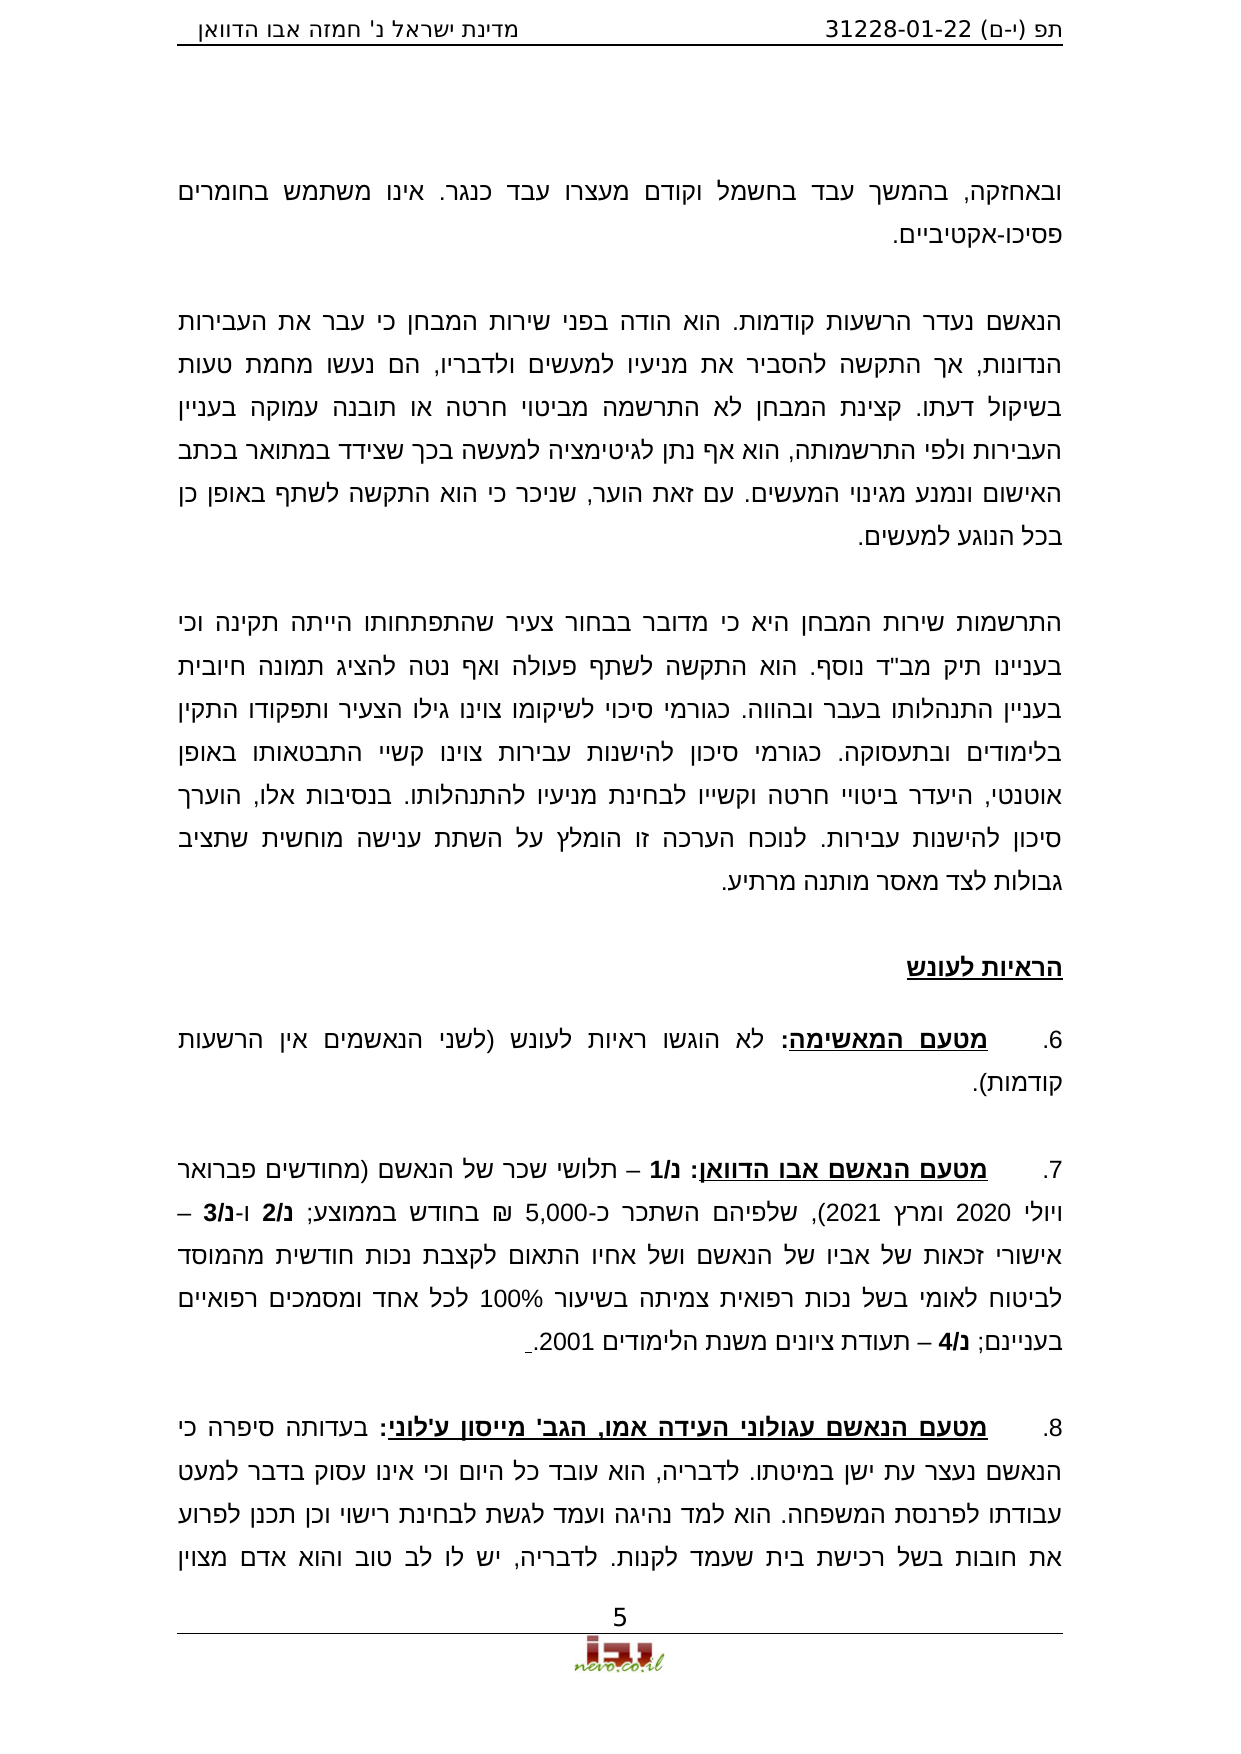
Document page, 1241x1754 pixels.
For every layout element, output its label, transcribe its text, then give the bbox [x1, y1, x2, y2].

text התרשמות שירות המבחן היא כי מדובר בבחור צעיר שהתפתחותו הייתה תקינה וכי בעניינו תיק מב"ד נוסף. הוא התקשה לשתף פעולה ואף נטה להציג תמונה חיובית בעניין התנהלותו בעבר ובהווה. כגורמי סיכוי לשיקומו צוינו גילו הצעיר ותפקודו התקין בלימודים ובתעסוקה. כגורמי סיכון להישנות עבירות צוינו קשיי התבטאותו באופן אוטנטי, היעדר ביטויי חרטה וקשייו לבחינת מניעיו להתנהלותו. בנסיבות אלו, הוערך סיכון להישנות עבירות. לנוכח הערכה זו הומלץ על השתת ענישה מוחשית שתציב גבולות לצד מאסר מותנה מרתיע. [177, 608, 1063, 896]
text הנאשם נעדר הרשעות קודמות. הוא הודה בפני שירות המבחן כי עבר את העבירות הנדונות, אך התקשה להסביר את מניעיו למעשים ולדבריו, הם נעשו מחמת טעות בשיקול דעתו. קצינת המבחן לא התרשמה מביטוי חרטה או תובנה עמוקה בעניין העבירות ולפי התרשמותה, הוא אף נתן לגיטימציה למעשה בכך שצידד במתואר בכתב האישום ונמנע מגינוי המעשים. עם זאת הוער, שניכר כי הוא התקשה לשתף באופן כן בכל הנוגע למעשים. [177, 307, 1063, 551]
text הראיות לעונש [177, 953, 1063, 982]
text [177, 177, 1063, 249]
text 7. מטעם הנאשם אבו הדוואן: נ/1 – תלושי שכר של הנאשם (מחודשים פברואר ויולי 2020 ומרץ 2021), שלפיהם השתכר כ-5,000 ₪ בחודש בממוצע; נ/2 ו-נ/3 – אישורי זכאות של אביו של הנאשם ושל אחיו התאום לקצבת נכות חודשית מהמוסד לביטוח לאומי בשל נכות רפואית צמיתה בשיעור 100% לכל אחד ומסמכים רפואיים בעניינם; נ/4 – תעודת ציונים משנת הלימודים 2001. [177, 1155, 1063, 1356]
picture [574, 1635, 666, 1673]
text 6. מטעם המאשימה: לא הוגשו ראיות לעונש (לשני הנאשמים אין הרשעות קודמות). [177, 1025, 1063, 1097]
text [177, 1413, 1063, 1572]
